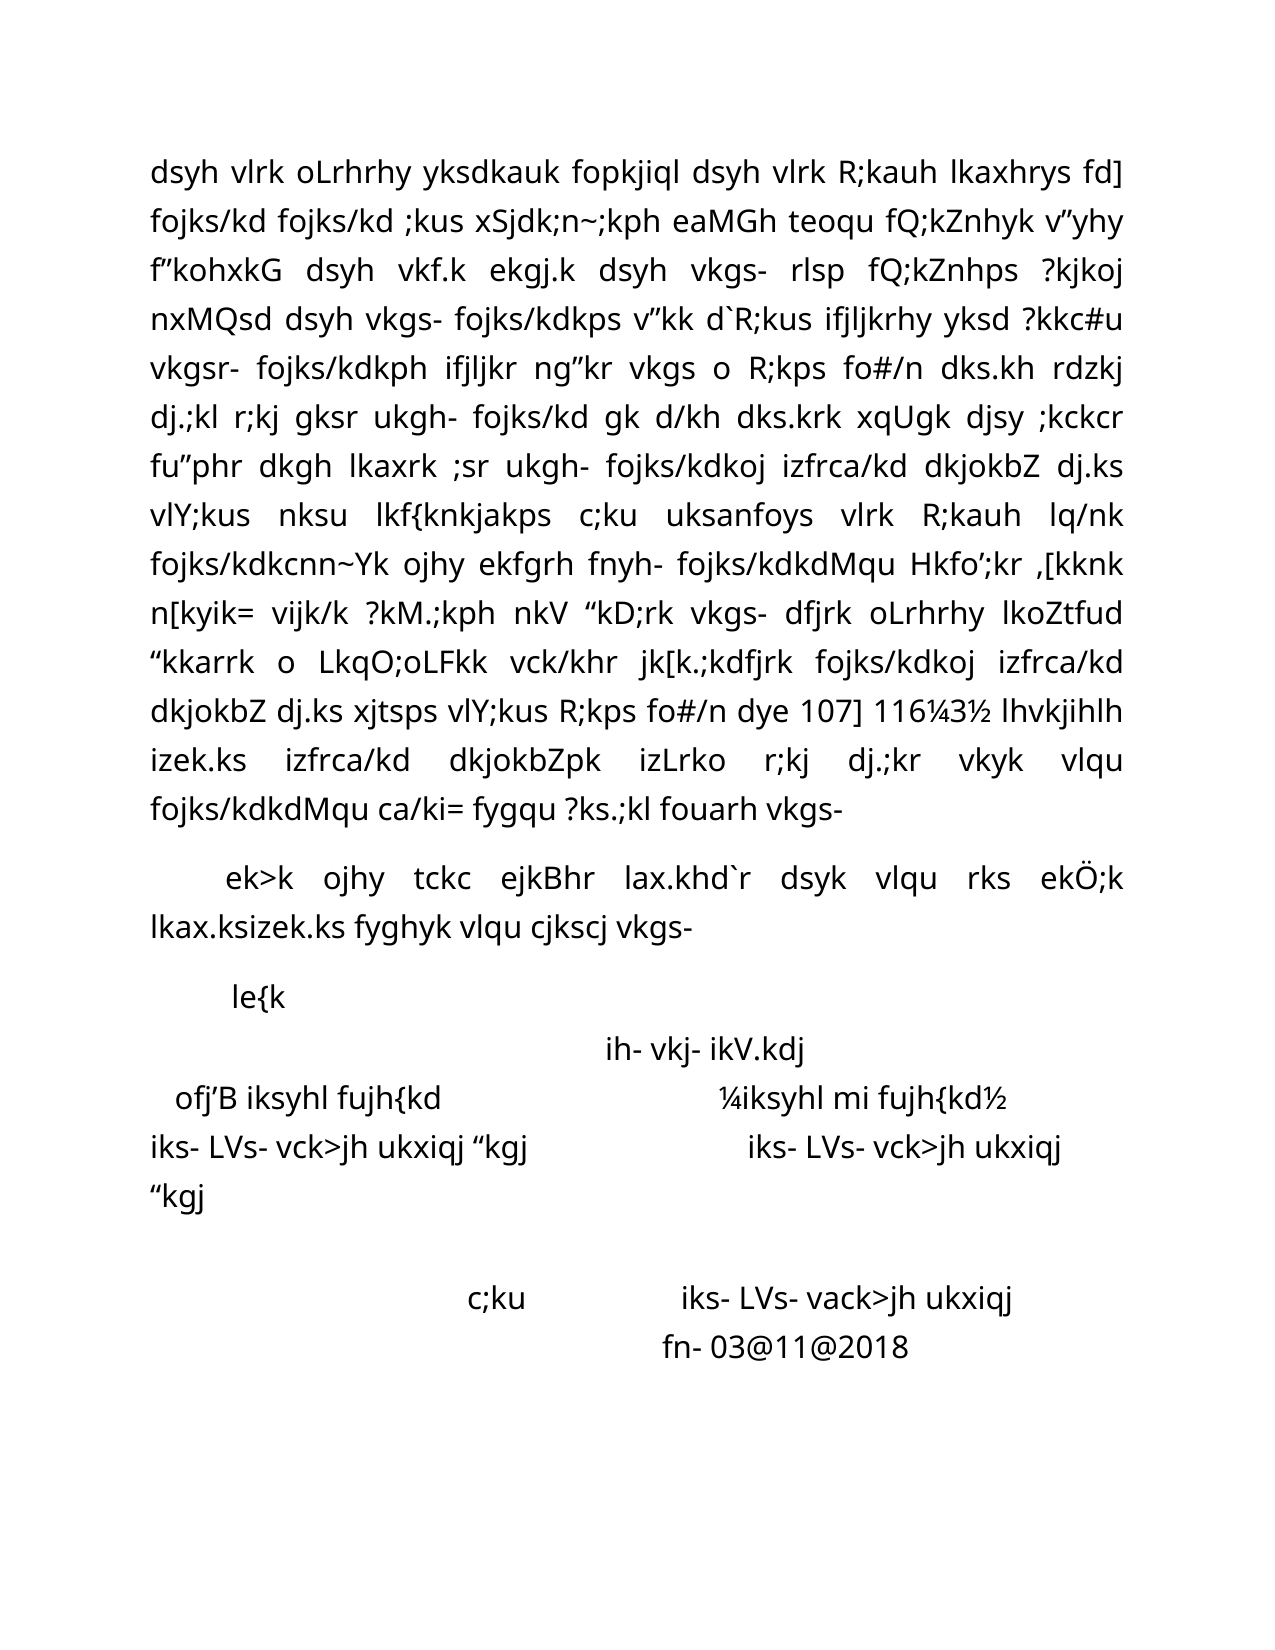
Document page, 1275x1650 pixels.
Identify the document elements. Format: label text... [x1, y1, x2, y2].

text fn- 03@11@2018 [150, 1325, 1125, 1368]
text ek>k ojhy tckc ejkBhr lax.khd`r dsyk vlqu rks ekÖ;k lkax.ksizek.ks fyghyk vlqu cjkscj vkgs- [150, 856, 1125, 948]
text c;ku iks- LVs- vack>jh ukxiqj [150, 1276, 1125, 1319]
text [150, 150, 1125, 829]
text ofj’B iksyhl fujh{kd ¼iksyhl mi fujh{kd½ [150, 1076, 1125, 1119]
text le{k [150, 975, 1125, 1018]
text iks- LVs- vck>jh ukxiqj “kgj iks- LVs- vck>jh ukxiqj “kgj [150, 1125, 1125, 1217]
text ih- vkj- ikV.kdj [150, 1027, 1125, 1070]
